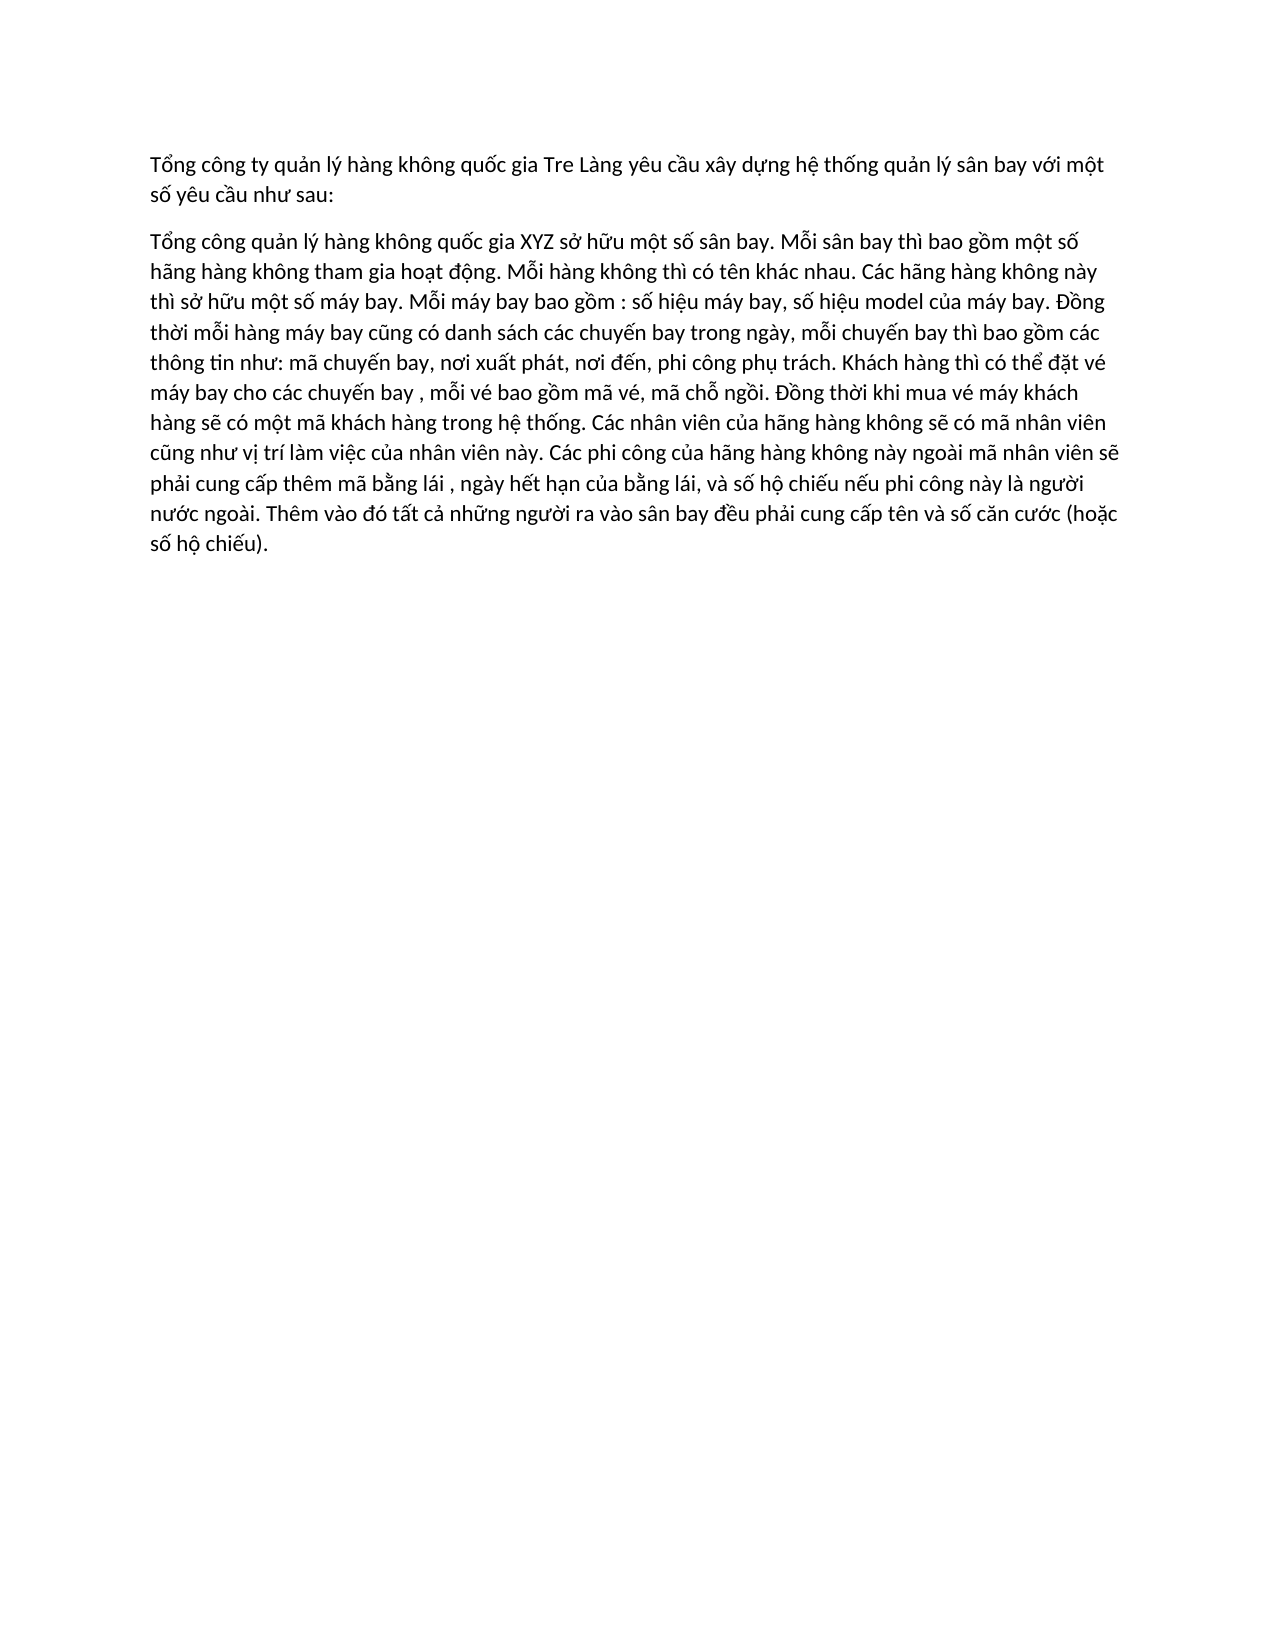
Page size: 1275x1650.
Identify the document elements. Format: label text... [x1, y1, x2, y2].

text Tổng công ty quản lý hàng không quốc gia Tre Làng yêu cầu xây dựng hệ thống quản lý sân bay với một số yêu cầu như sau: [150, 150, 1125, 208]
text Tổng công quản lý hàng không quốc gia XYZ sở hữu một số sân bay. Mỗi sân bay thì bao gồm một số hãng hàng không tham gia hoạt động. Mỗi hàng không thì có tên khác nhau. Các hãng hàng không này thì sở hữu một số máy bay. Mỗi máy bay bao gồm : số hiệu máy bay, số hiệu model của máy bay. Đồng thời mỗi hàng máy bay cũng có danh sách các chuyến bay trong ngày, mỗi chuyến bay thì bao gồm các thông tin như: mã chuyến bay, nơi xuất phát, nơi đến, phi công phụ trách. Khách hàng thì có thể đặt vé máy bay cho các chuyến bay , mỗi vé bao gồm mã vé, mã chỗ ngồi. Đồng thời khi mua vé máy khách hàng sẽ có một mã khách hàng trong hệ thống. Các nhân viên của hãng hàng không sẽ có mã nhân viên cũng như vị trí làm việc của nhân viên này. Các phi công của hãng hàng không này ngoài mã nhân viên sẽ phải cung cấp thêm mã bằng lái , ngày hết hạn của bằng lái, và số hộ chiếu nếu phi công này là người nước ngoài. Thêm vào đó tất cả những người ra vào sân bay đều phải cung cấp tên và số căn cước (hoặc số hộ chiếu). [150, 227, 1125, 557]
